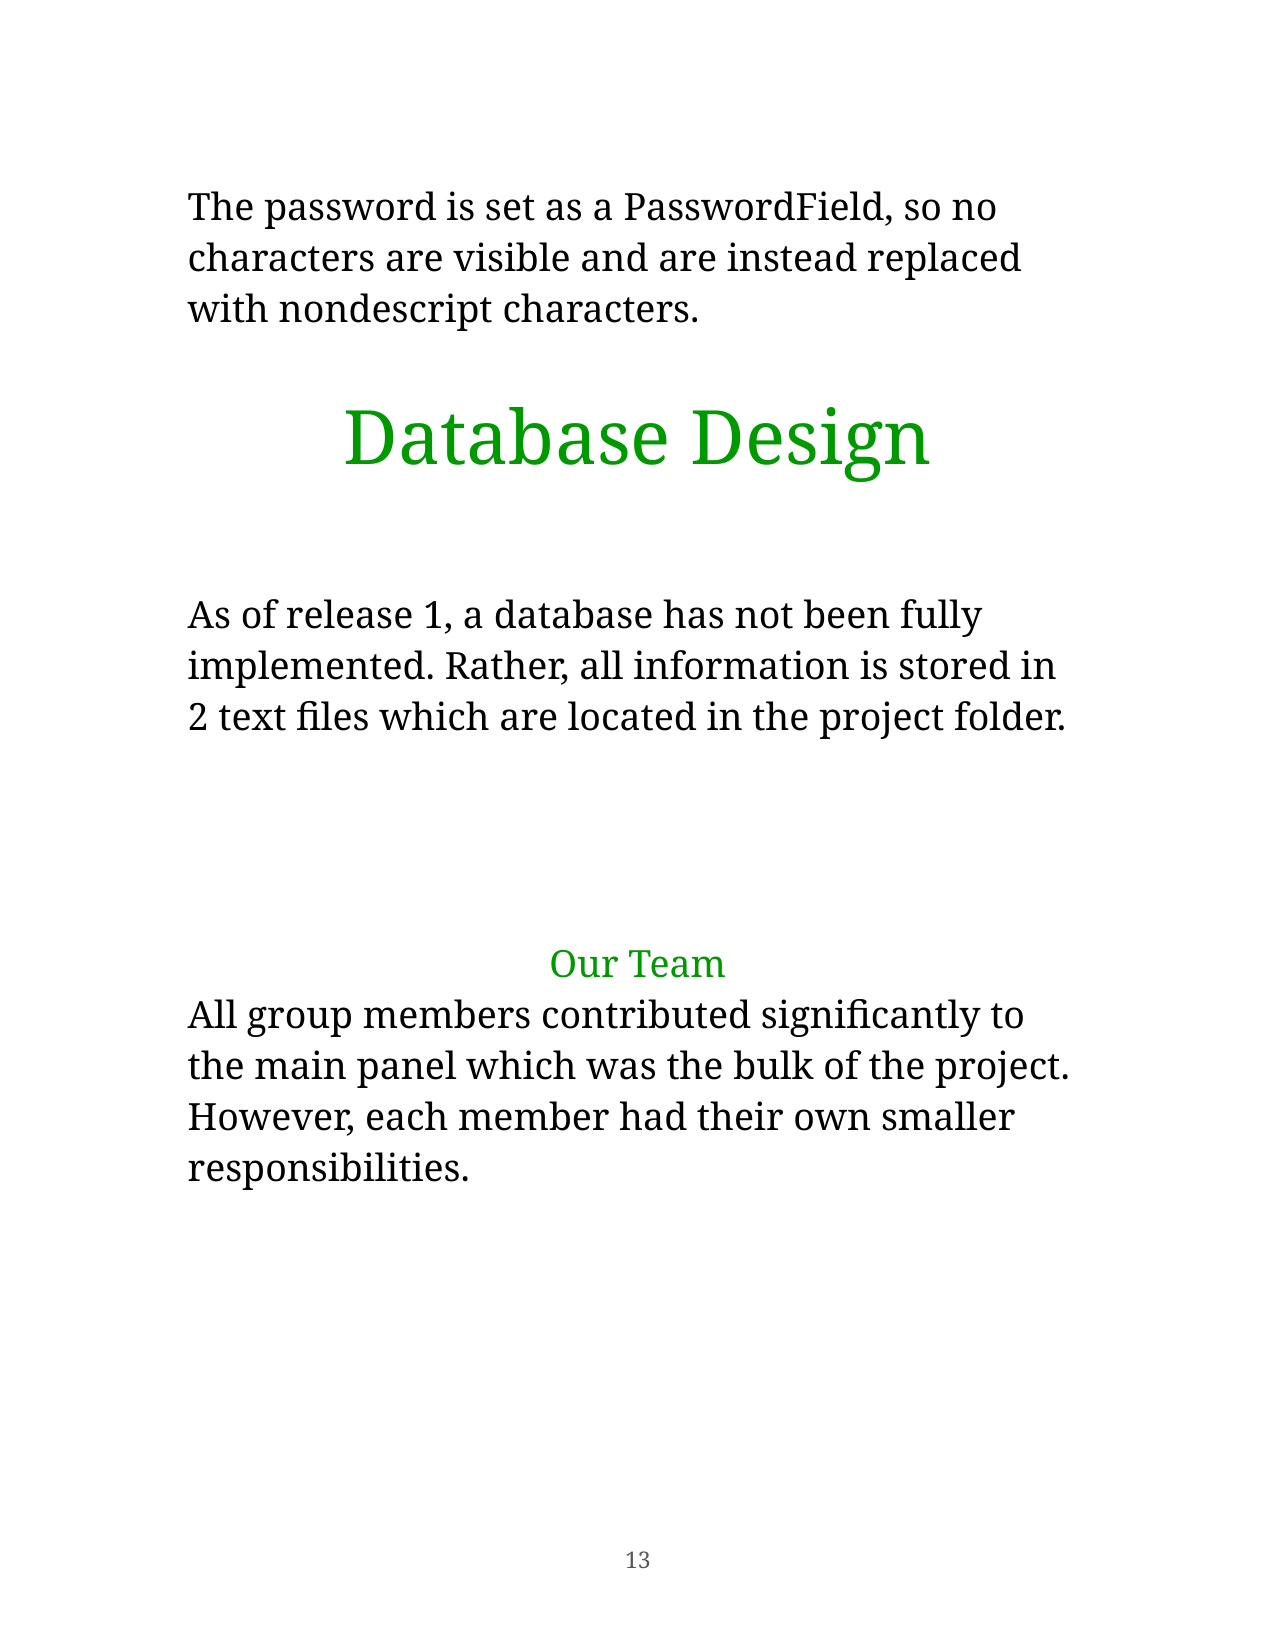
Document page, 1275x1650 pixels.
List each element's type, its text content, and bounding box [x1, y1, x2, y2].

title All group members contributed significantly to the main panel which was the bulk of the project. However, each member had their own smaller responsibilities. [187, 988, 1087, 1192]
title The password is set as a PasswordField, so no characters are visible and are instead replaced with nondescript characters. [187, 180, 1087, 333]
title As of release 1, a database has not been fully implemented. Rather, all information is stored in 2 text files which are located in the project folder. [187, 588, 1087, 742]
title Our Team [187, 937, 1087, 988]
title Database Design [187, 384, 1087, 486]
